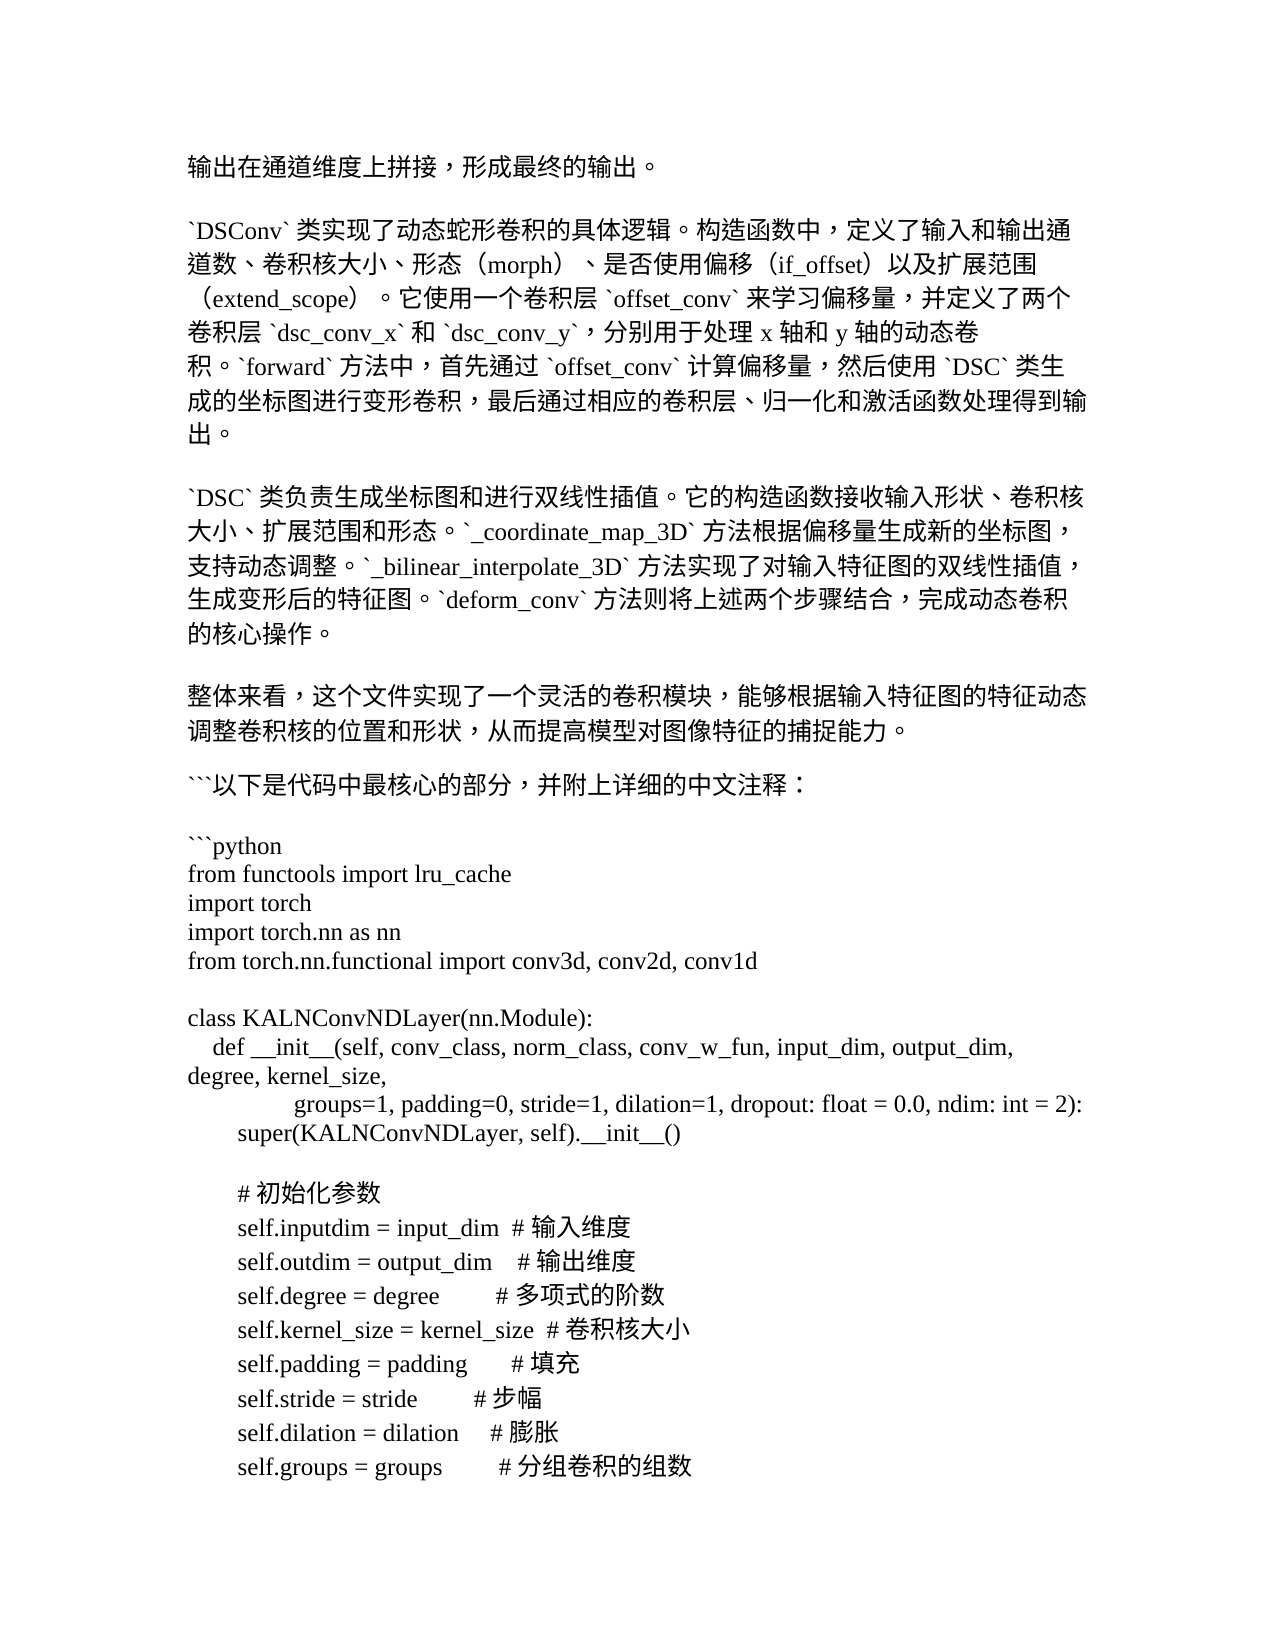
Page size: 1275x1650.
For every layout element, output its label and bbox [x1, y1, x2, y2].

text [187, 768, 1087, 1482]
text [187, 150, 1087, 747]
